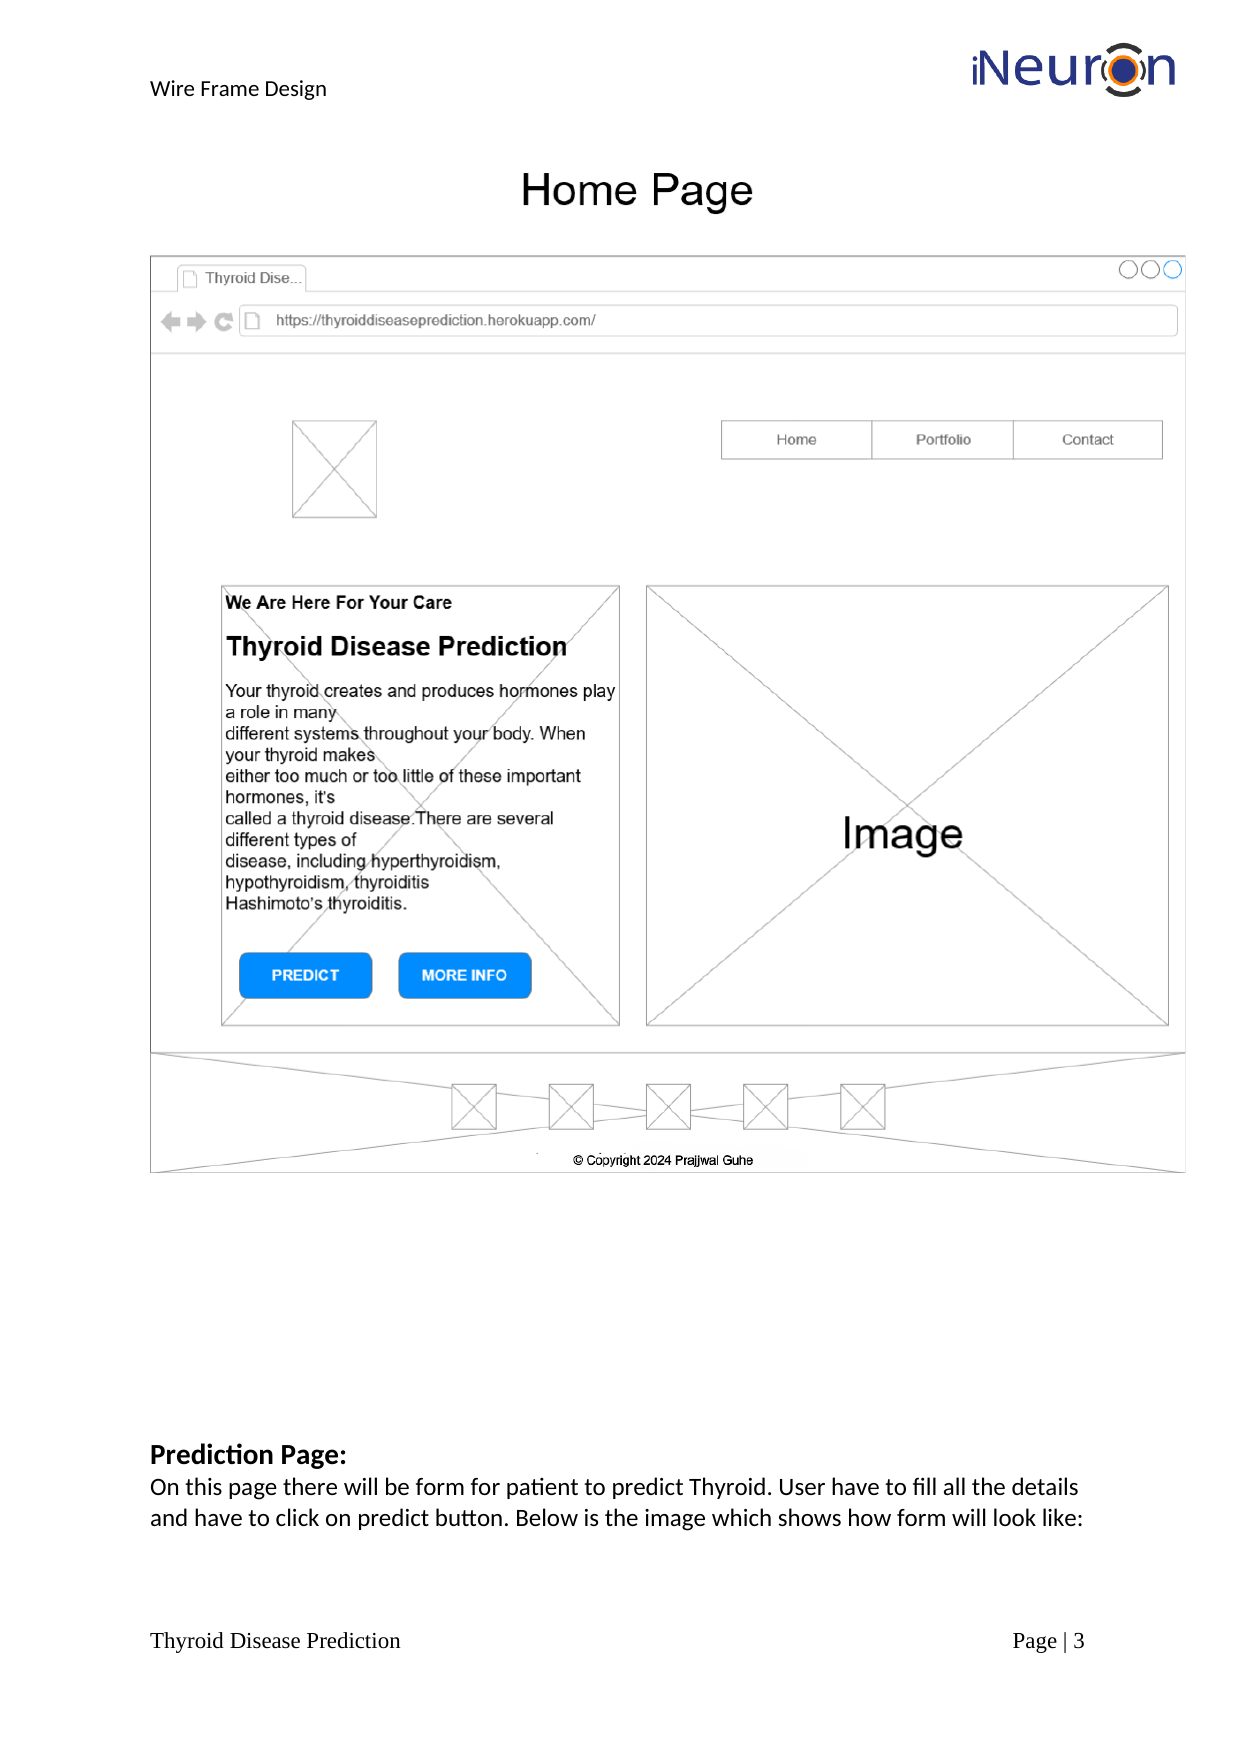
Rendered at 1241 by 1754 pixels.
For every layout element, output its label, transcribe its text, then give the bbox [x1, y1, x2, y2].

picture [150, 154, 1186, 1173]
text Prediction Page: [150, 1436, 1090, 1471]
picture [972, 42, 1175, 97]
text On this page there will be form for patient to predict Thyroid. User have to fill all the details and have to click on predict button. Below is the image which shows how form will look like: [150, 1471, 1090, 1532]
